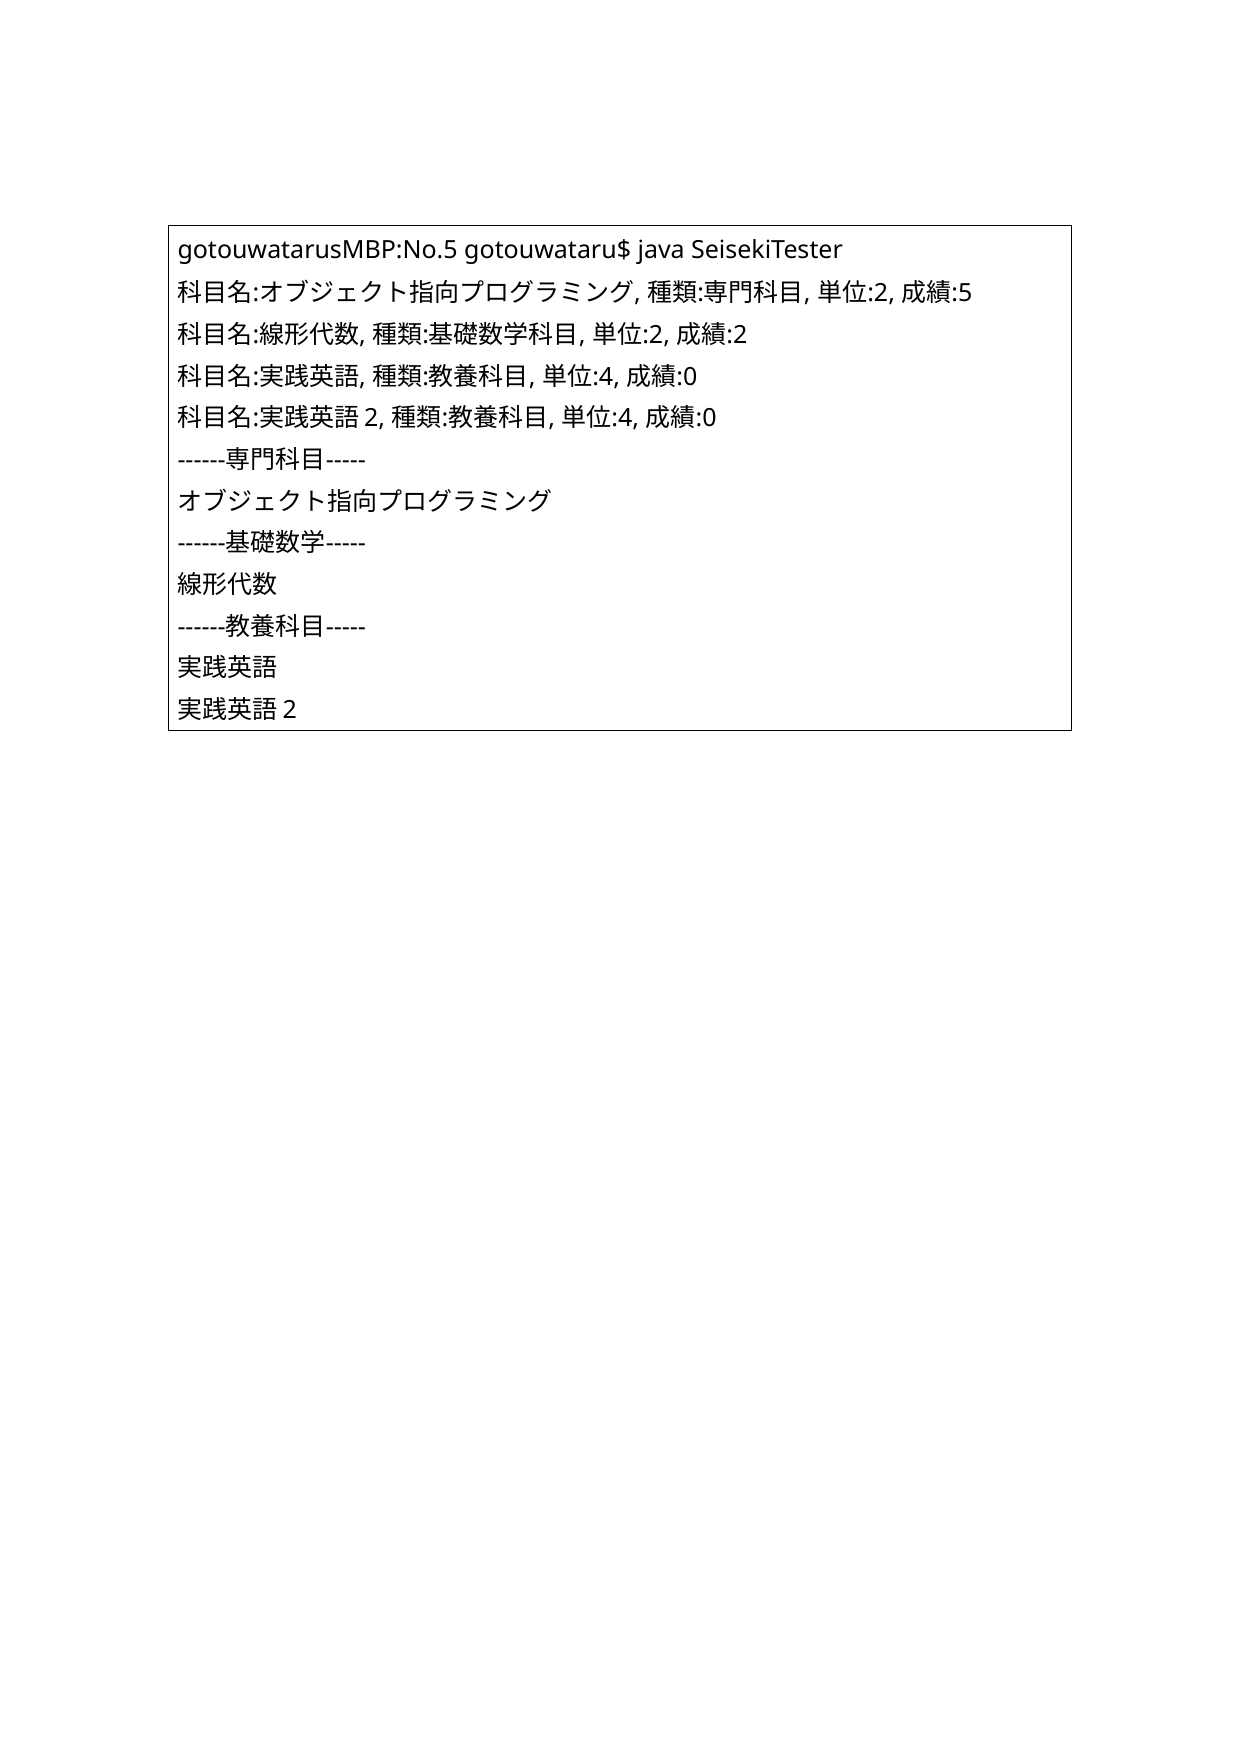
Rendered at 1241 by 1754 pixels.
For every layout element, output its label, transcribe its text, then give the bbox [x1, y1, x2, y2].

text 線形代数 [177, 562, 1063, 603]
text 実践英語2 [169, 683, 1071, 730]
text gotouwatarusMBP:No.5 gotouwataru$ java SeisekiTester [169, 226, 1071, 270]
text 実践英語 [177, 645, 1063, 683]
text ------基礎数学----- [177, 520, 1063, 562]
text 科目名:線形代数, 種類:基礎数学科目, 単位:2, 成績:2 [177, 312, 1063, 353]
text 科目名:実践英語2, 種類:教養科目, 単位:4, 成績:0 [177, 395, 1063, 437]
text オブジェクト指向プログラミング [177, 478, 1063, 520]
text ------専門科目----- [177, 437, 1063, 478]
text ------教養科目----- [177, 603, 1063, 645]
text 科目名:実践英語, 種類:教養科目, 単位:4, 成績:0 [177, 353, 1063, 395]
text 科目名:オブジェクト指向プログラミング, 種類:専門科目, 単位:2, 成績:5 [177, 270, 1063, 312]
